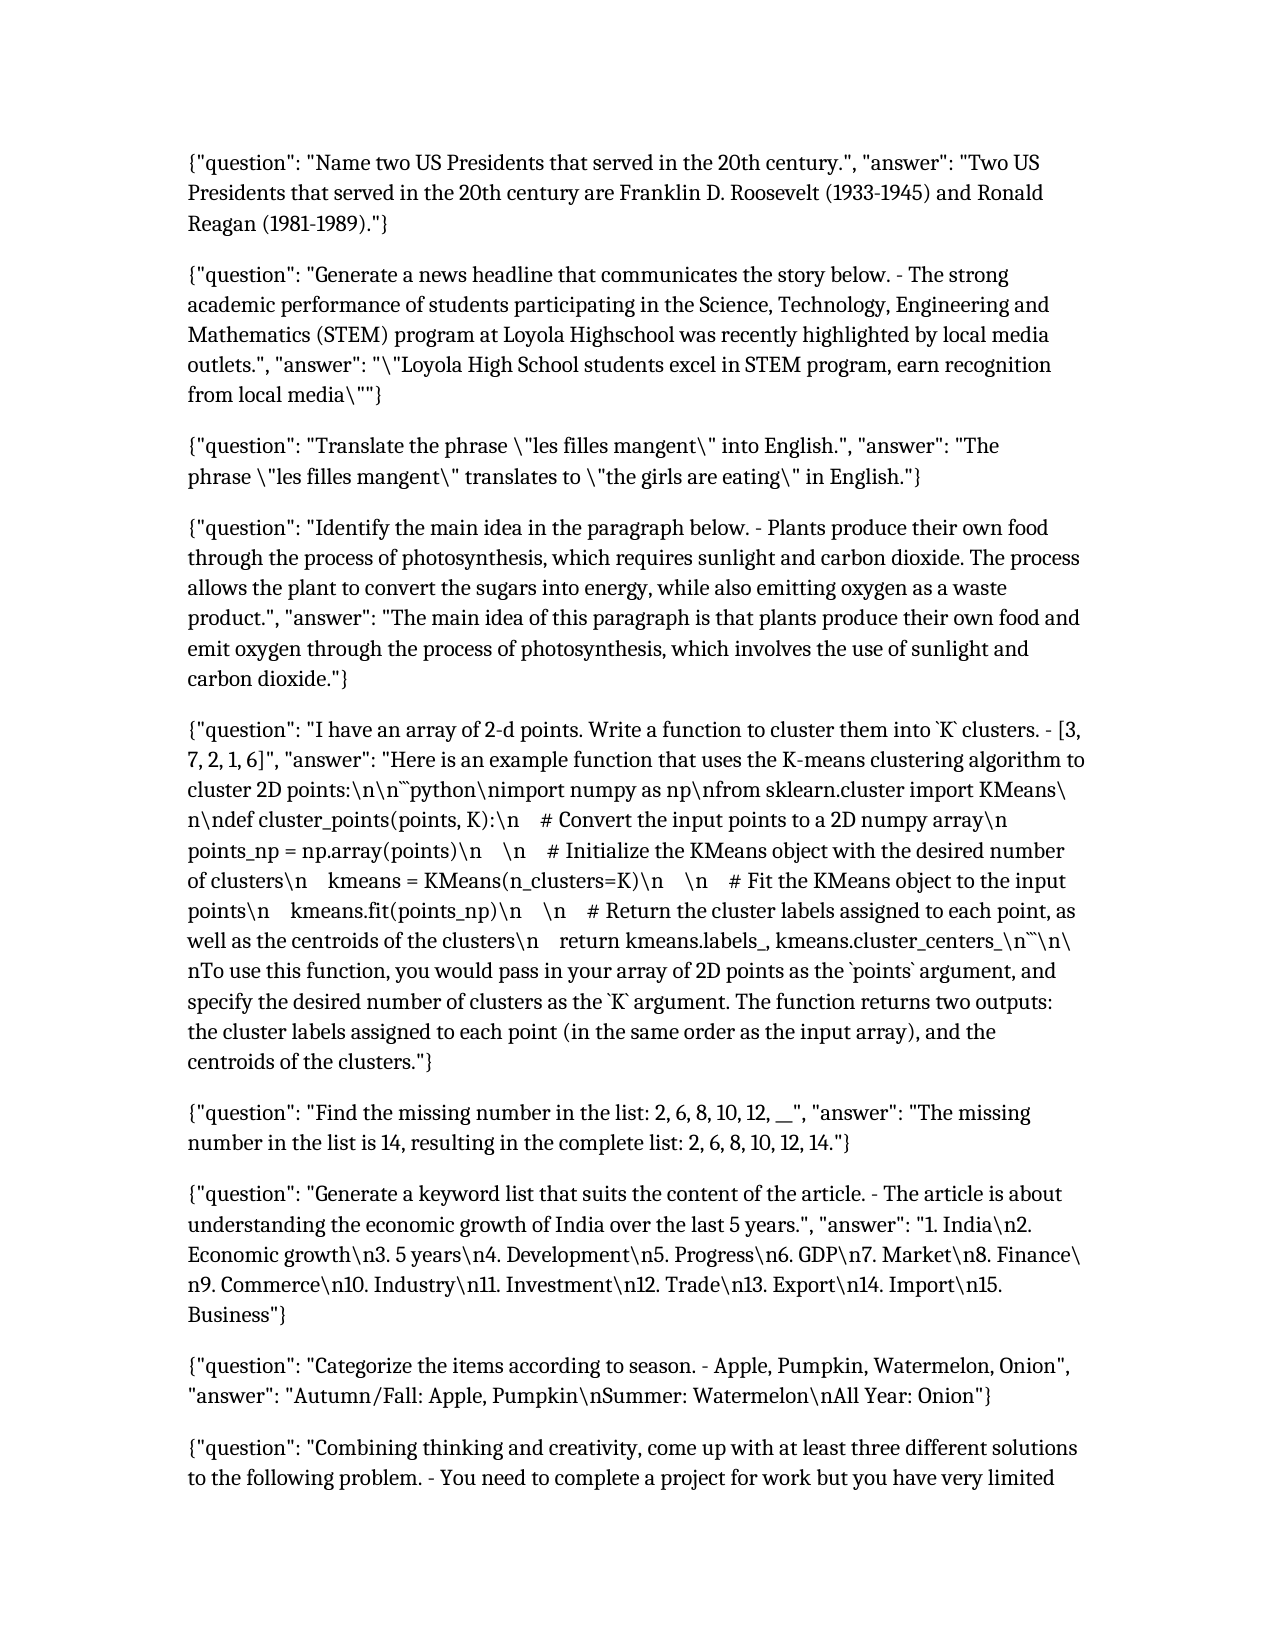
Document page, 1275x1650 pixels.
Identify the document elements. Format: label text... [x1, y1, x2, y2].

text {"question": "Find the missing number in the list: 2, 6, 8, 10, 12, __", "answer": "The missing number in the list is 14, resulting in the complete list: 2, 6, 8, 10, 12, 14."} [187, 1100, 1087, 1157]
text {"question": "Generate a keyword list that suits the content of the article. - The article is about understanding the economic growth of India over the last 5 years.", "answer": "1. India\n2. Economic growth\n3. 5 years\n4. Development\n5. Progress\n6. GDP\n7. Market\n8. Finance\n9. Commerce\n10. Industry\n11. Investment\n12. Trade\n13. Export\n14. Import\n15. Business"} [187, 1181, 1087, 1328]
text {"question": "I have an array of 2-d points. Write a function to cluster them into `K` clusters. - [3, 7, 2, 1, 6]", "answer": "Here is an example function that uses the K-means clustering algorithm to cluster 2D points:\n\n```python\nimport numpy as np\nfrom sklearn.cluster import KMeans\n\ndef cluster_points(points, K):\n # Convert the input points to a 2D numpy array\n points_np = np.array(points)\n \n # Initialize the KMeans object with the desired number of clusters\n kmeans = KMeans(n_clusters=K)\n \n # Fit the KMeans object to the input points\n kmeans.fit(points_np)\n \n # Return the cluster labels assigned to each point, as well as the centroids of the clusters\n return kmeans.labels_, kmeans.cluster_centers_\n```\n\nTo use this function, you would pass in your array of 2D points as the `points` argument, and specify the desired number of clusters as the `K` argument. The function returns two outputs: the cluster labels assigned to each point (in the same order as the input array), and the centroids of the clusters."} [187, 717, 1087, 1075]
text {"question": "Generate a news headline that communicates the story below. - The strong academic performance of students participating in the Science, Technology, Engineering and Mathematics (STEM) program at Loyola Highschool was recently highlighted by local media outlets.", "answer": "\"Loyola High School students excel in STEM program, earn recognition from local media\""} [187, 261, 1087, 409]
text {"question": "Name two US Presidents that served in the 20th century.", "answer": "Two US Presidents that served in the 20th century are Franklin D. Roosevelt (1933-1945) and Ronald Reagan (1981-1989)."} [187, 150, 1087, 237]
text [187, 1434, 1087, 1491]
text {"question": "Translate the phrase \"les filles mangent\" into English.", "answer": "The phrase \"les filles mangent\" translates to \"the girls are eating\" in English."} [187, 433, 1087, 490]
text {"question": "Categorize the items according to season. - Apple, Pumpkin, Watermelon, Onion", "answer": "Autumn/Fall: Apple, Pumpkin\nSummer: Watermelon\nAll Year: Onion"} [187, 1353, 1087, 1410]
text {"question": "Identify the main idea in the paragraph below. - Plants produce their own food through the process of photosynthesis, which requires sunlight and carbon dioxide. The process allows the plant to convert the sugars into energy, while also emitting oxygen as a waste product.", "answer": "The main idea of this paragraph is that plants produce their own food and emit oxygen through the process of photosynthesis, which involves the use of sunlight and carbon dioxide."} [187, 514, 1087, 692]
